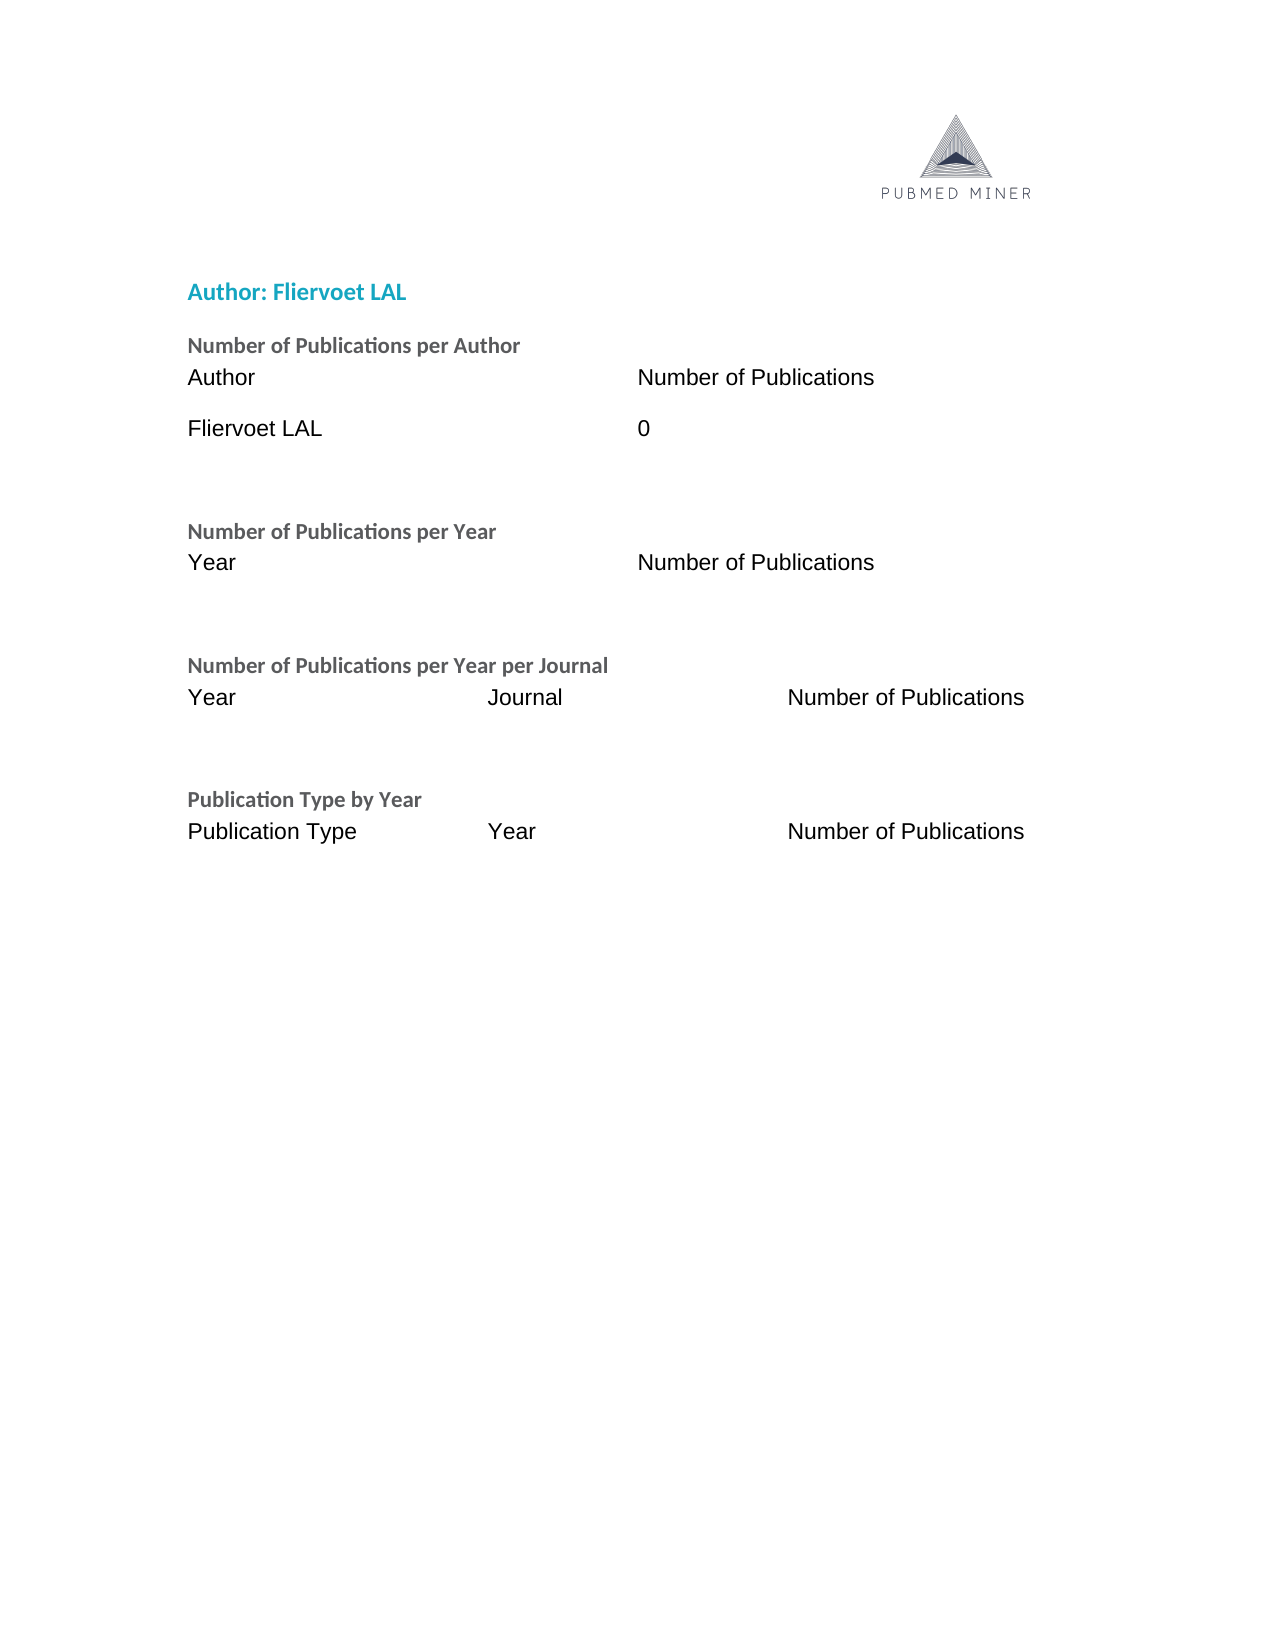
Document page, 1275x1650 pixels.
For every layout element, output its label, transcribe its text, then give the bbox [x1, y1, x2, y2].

subtitle Number of Publications per Year [187, 517, 1087, 545]
table_header Author [176, 364, 626, 415]
table_header Publication Type [176, 818, 476, 869]
subtitle Number of Publications per Year per Journal [187, 651, 1087, 679]
table_header Number of Publications [776, 818, 1076, 869]
subtitle Number of Publications per Author [187, 332, 1087, 360]
table_header Number of Publications [626, 364, 1076, 415]
subtitle Author: Fliervoet LAL [187, 276, 1087, 306]
table_header Year [176, 549, 626, 600]
picture [843, 75, 1069, 255]
table_header Year [176, 684, 476, 734]
table_header Journal [476, 684, 776, 734]
table_cell Fliervoet LAL [176, 415, 626, 466]
table_header Number of Publications [626, 549, 1076, 600]
table_header Year [476, 818, 776, 869]
subtitle Publication Type by Year [187, 786, 1087, 813]
table_header Number of Publications [776, 684, 1076, 734]
table_cell 0 [626, 415, 1076, 466]
